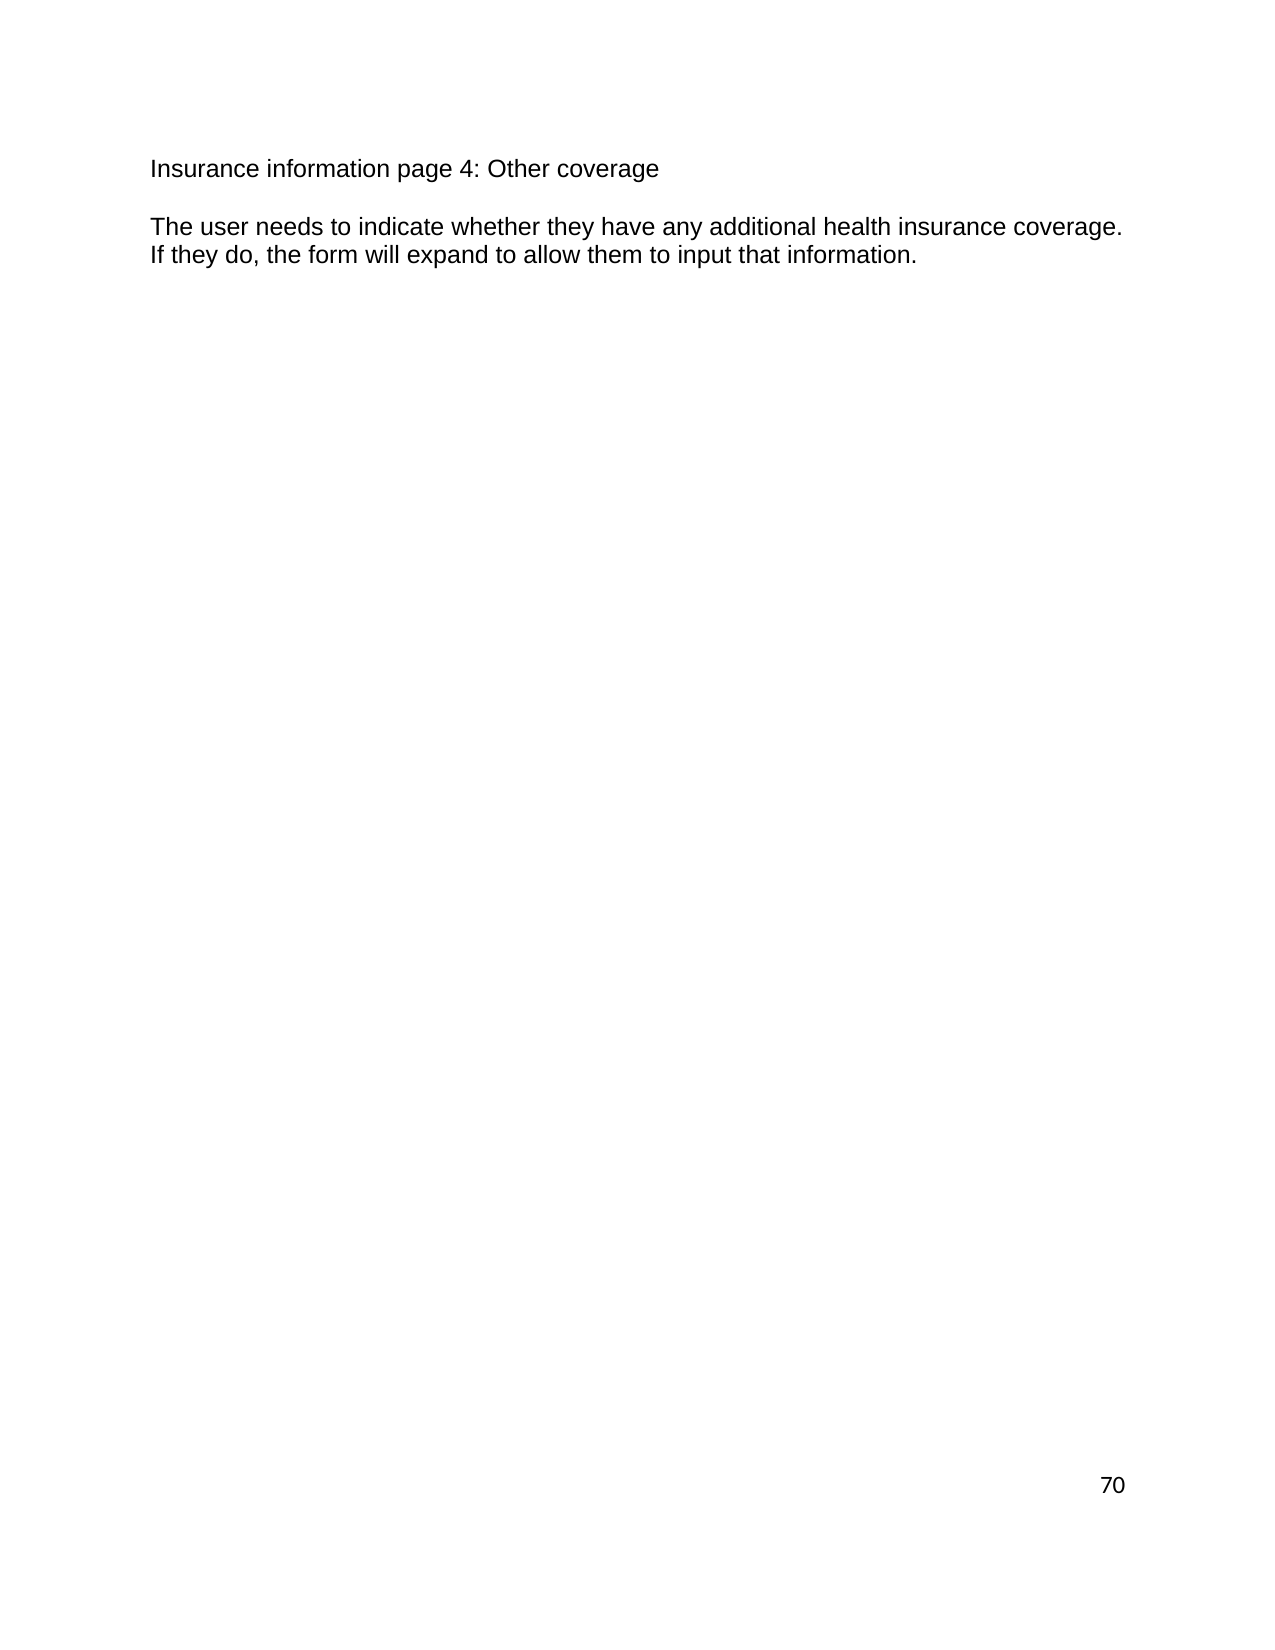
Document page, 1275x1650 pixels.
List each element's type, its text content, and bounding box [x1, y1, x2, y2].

subtitle Insurance information page 4: Other coverage [150, 154, 1125, 183]
text The user needs to indicate whether they have any additional health insurance coverage. If they do, the form will expand to allow them to input that information. [150, 212, 1125, 269]
